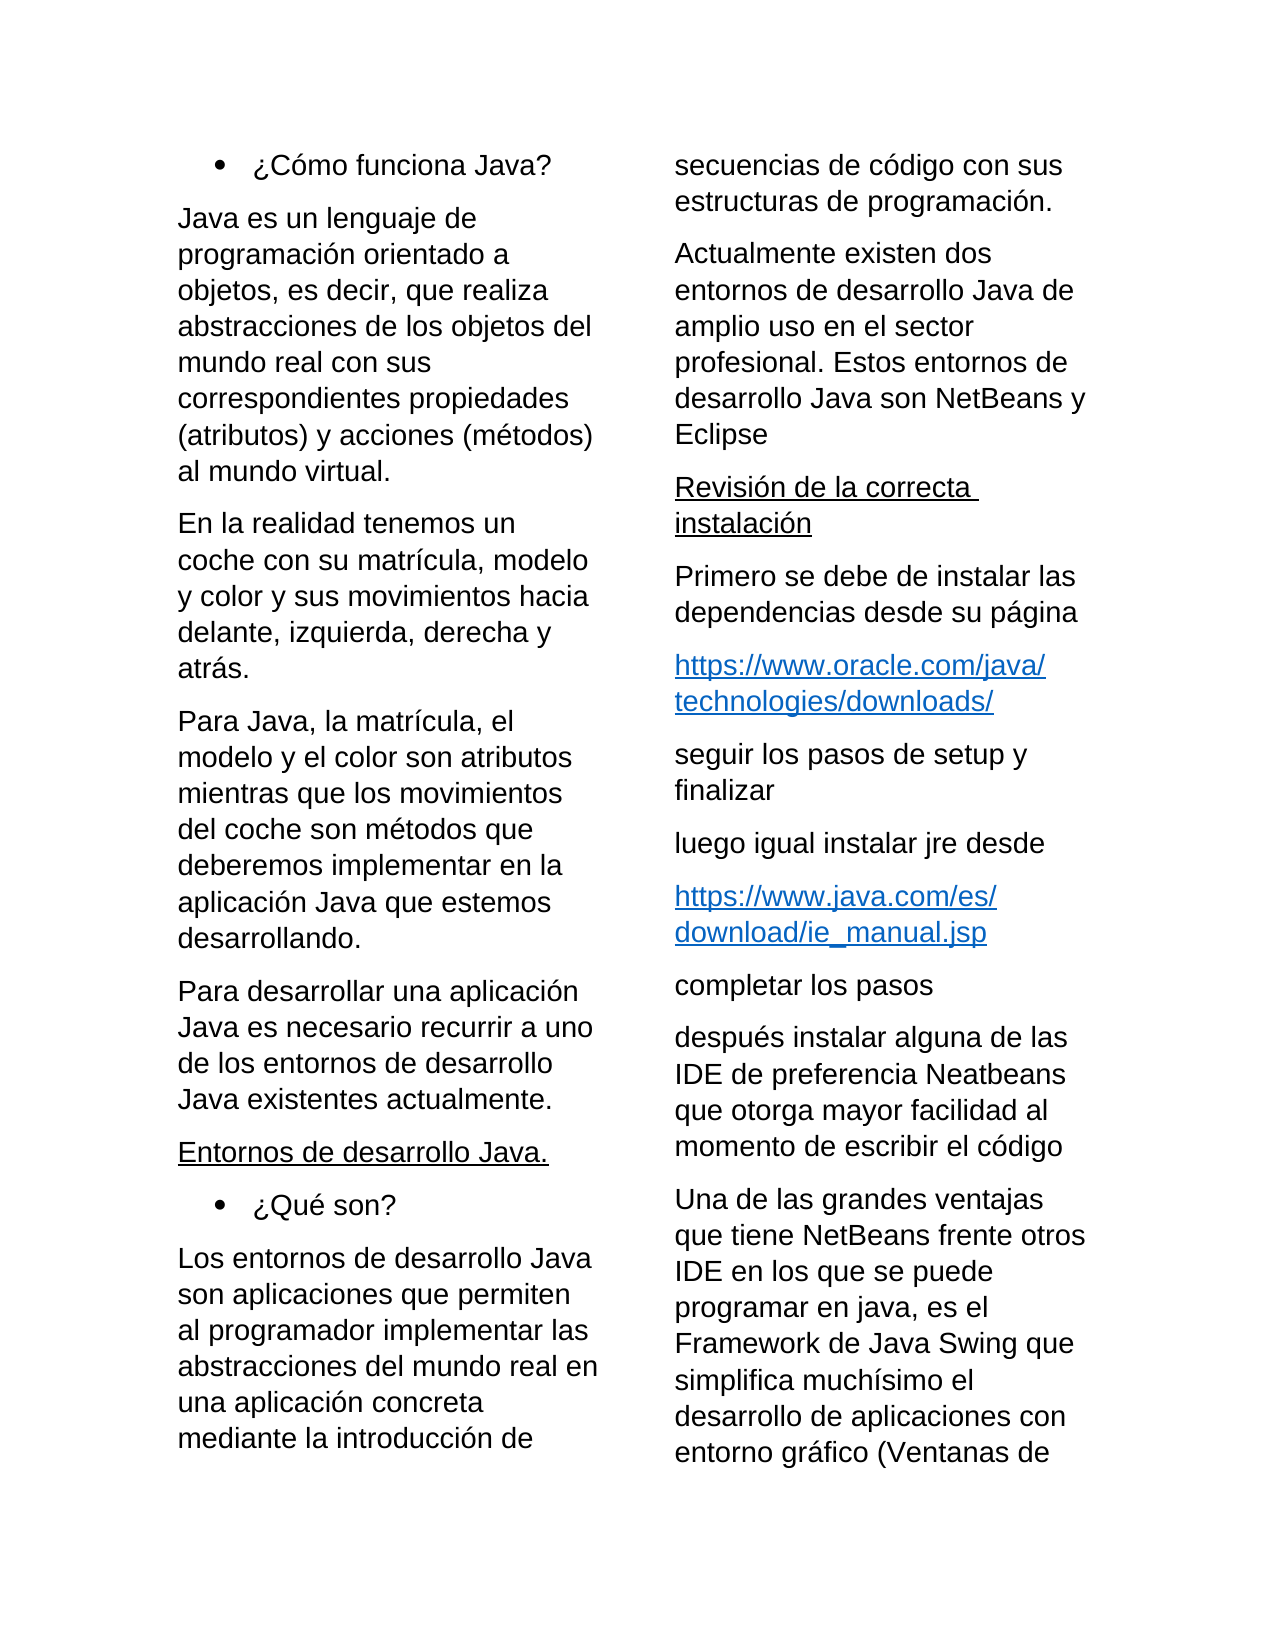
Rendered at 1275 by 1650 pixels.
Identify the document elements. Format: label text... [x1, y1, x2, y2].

text Los entornos de desarrollo Java son aplicaciones que permiten al programador implementar las abstracciones del mundo real en una aplicación concreta mediante la introducción de secuencias de código con sus estructuras de programación. [177, 1241, 601, 1455]
text Los entornos de desarrollo Java son aplicaciones que permiten al programador implementar las abstracciones del mundo real en una aplicación concreta mediante la introducción de secuencias de código con sus estructuras de programación. [674, 148, 1098, 217]
text En la realidad tenemos un coche con su matrícula, modelo y color y sus movimientos hacia delante, izquierda, derecha y atrás. [177, 506, 601, 684]
list ¿Qué son? [215, 1188, 601, 1221]
text Actualmente existen dos entornos de desarrollo Java de amplio uso en el sector profesional. Estos entornos de desarrollo Java son NetBeans y Eclipse [674, 237, 1098, 451]
text Para desarrollar una aplicación Java es necesario recurrir a uno de los entornos de desarrollo Java existentes actualmente. [177, 973, 601, 1116]
text luego igual instalar jre desde [674, 826, 1098, 859]
text Primero se debe de instalar las dependencias desde su página [674, 559, 1098, 629]
text completar los pasos [674, 968, 1098, 1001]
text https://www.oracle.com/java/technologies/downloads/ [674, 648, 1098, 718]
text después instalar alguna de las IDE de preferencia Neatbeans que otorga mayor facilidad al momento de escribir el código [674, 1021, 1098, 1162]
text Para Java, la matrícula, el modelo y el color son atributos mientras que los movimientos del coche son métodos que deberemos implementar en la aplicación Java que estemos desarrollando. [177, 704, 601, 954]
text seguir los pasos de setup y finalizar [674, 737, 1098, 807]
text Entornos de desarrollo Java. [177, 1135, 601, 1168]
text Revisión de la correcta instalación [674, 470, 1098, 540]
text https://www.java.com/es/download/ie_manual.jsp [674, 879, 1098, 948]
list ¿Cómo funciona Java? [215, 148, 601, 181]
text Java es un lenguaje de programación orientado a objetos, es decir, que realiza abstracciones de los objetos del mundo real con sus correspondientes propiedades (atributos) y acciones (métodos) al mundo virtual. [177, 201, 601, 487]
